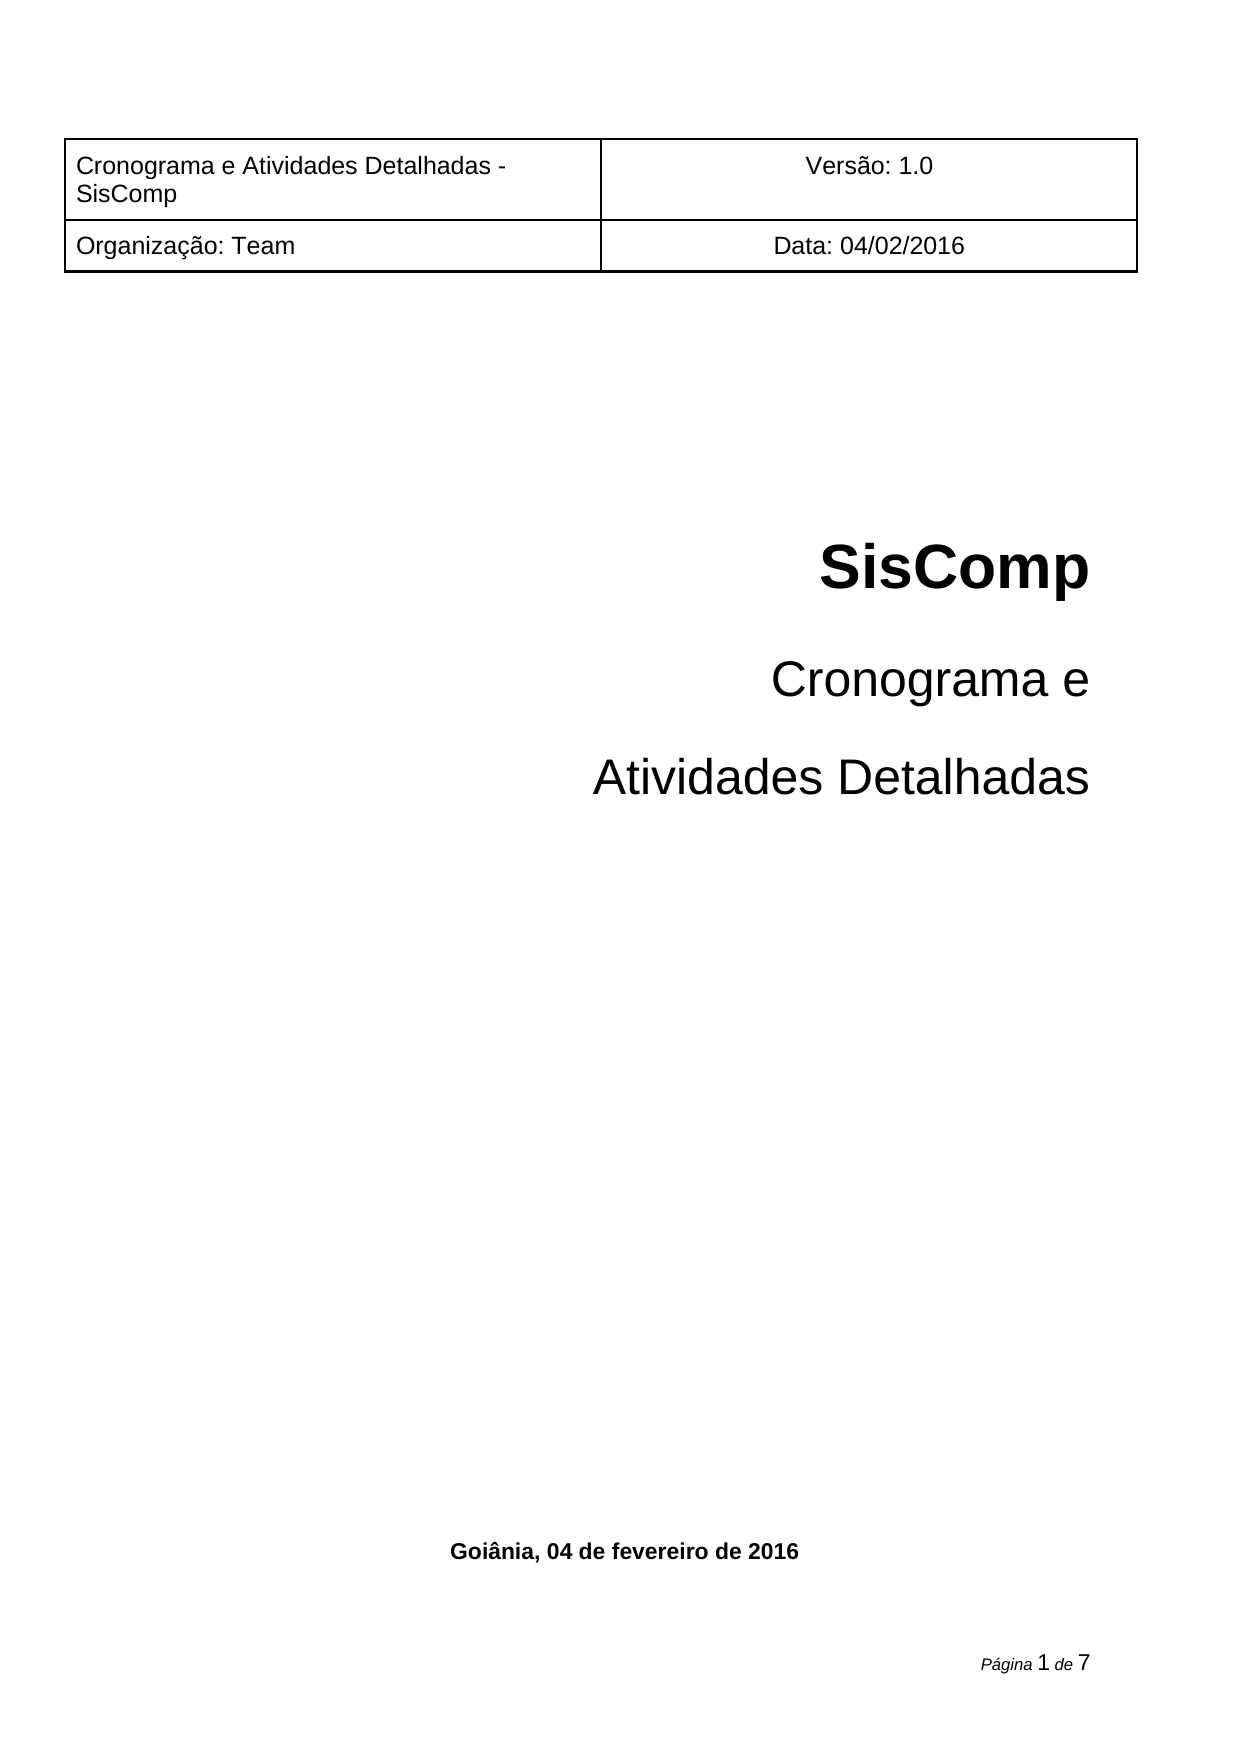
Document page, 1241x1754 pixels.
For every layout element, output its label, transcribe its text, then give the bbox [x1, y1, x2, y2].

subtitle Cronograma e [262, 650, 1090, 707]
text Goiânia, 04 de fevereiro de 2016 [450, 1538, 1090, 1564]
subtitle SisComp [262, 530, 1090, 602]
subtitle Atividades Detalhadas [262, 747, 1090, 805]
